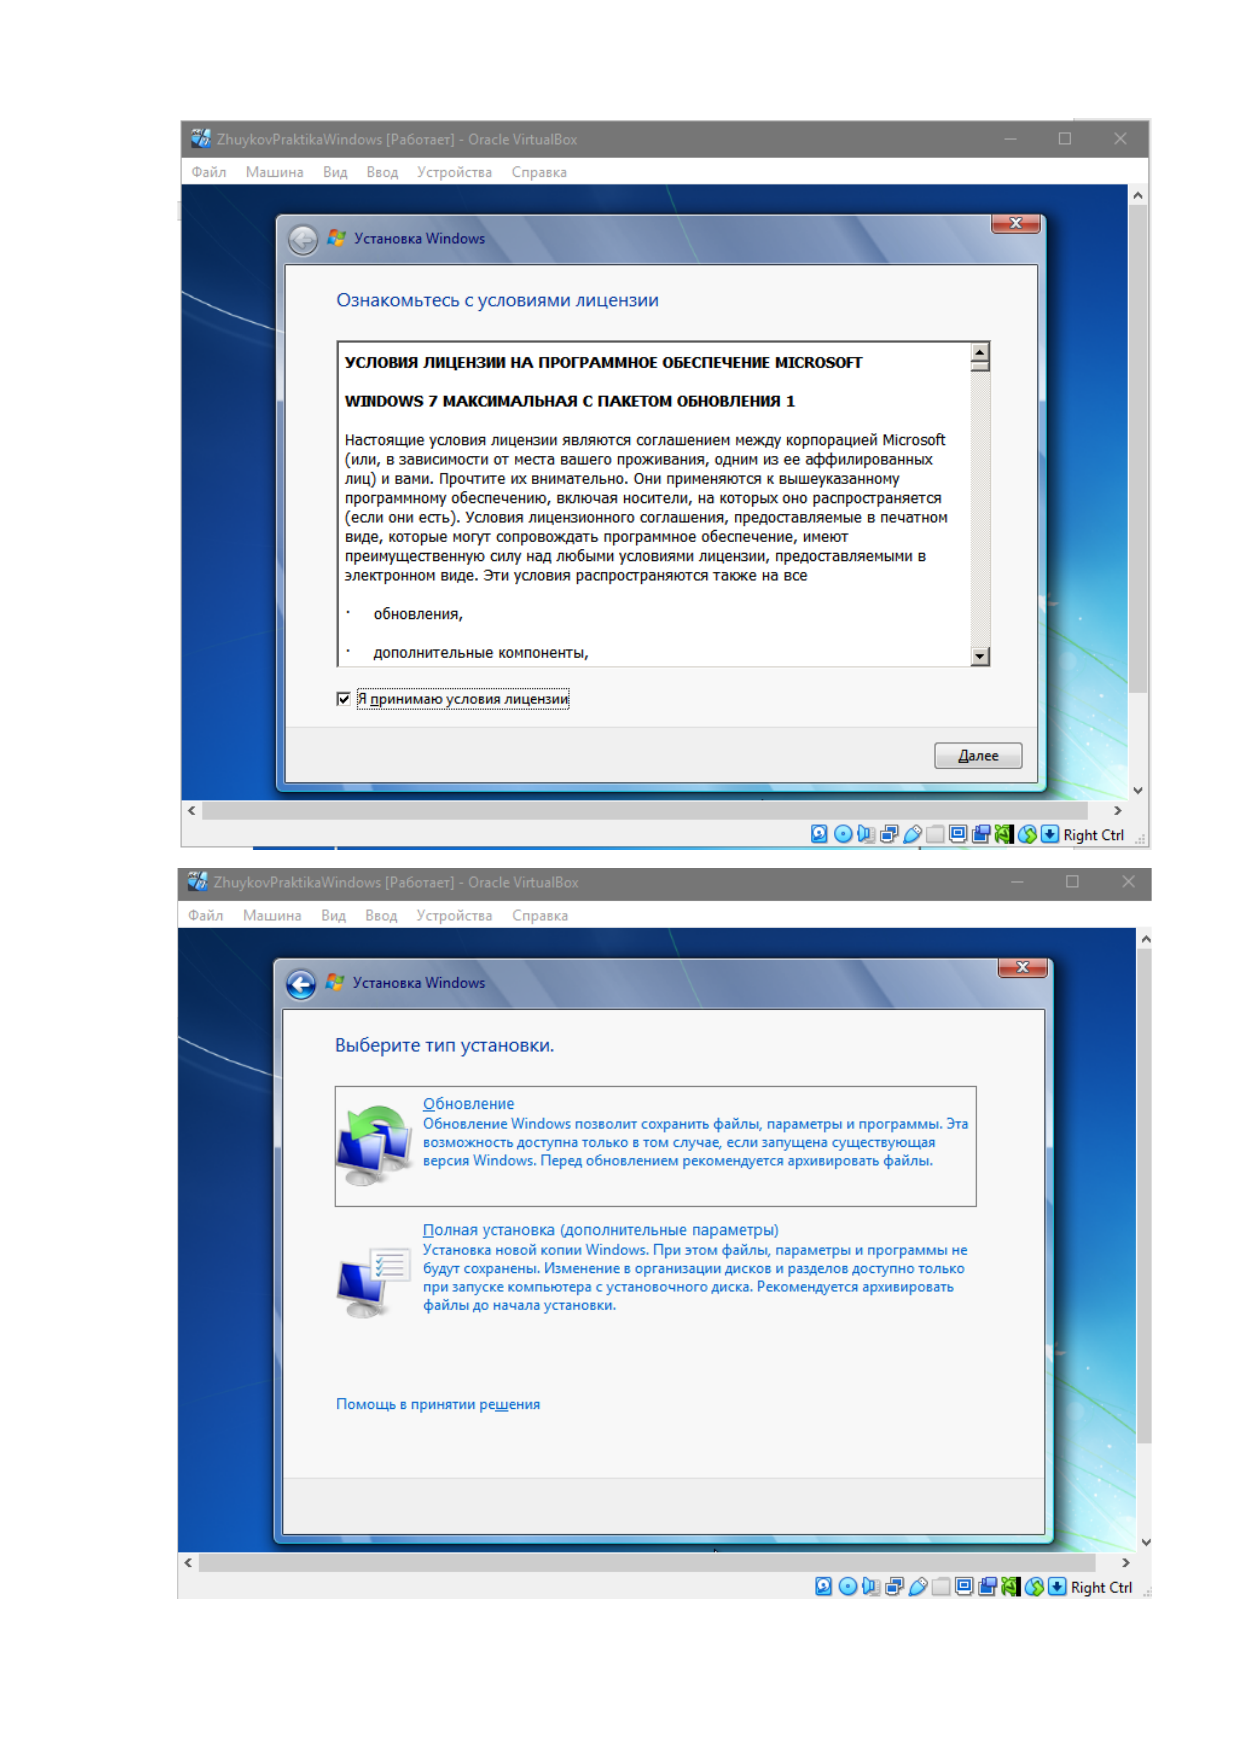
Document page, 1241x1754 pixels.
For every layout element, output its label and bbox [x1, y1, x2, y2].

picture [177, 868, 1152, 1599]
picture [177, 118, 1152, 850]
